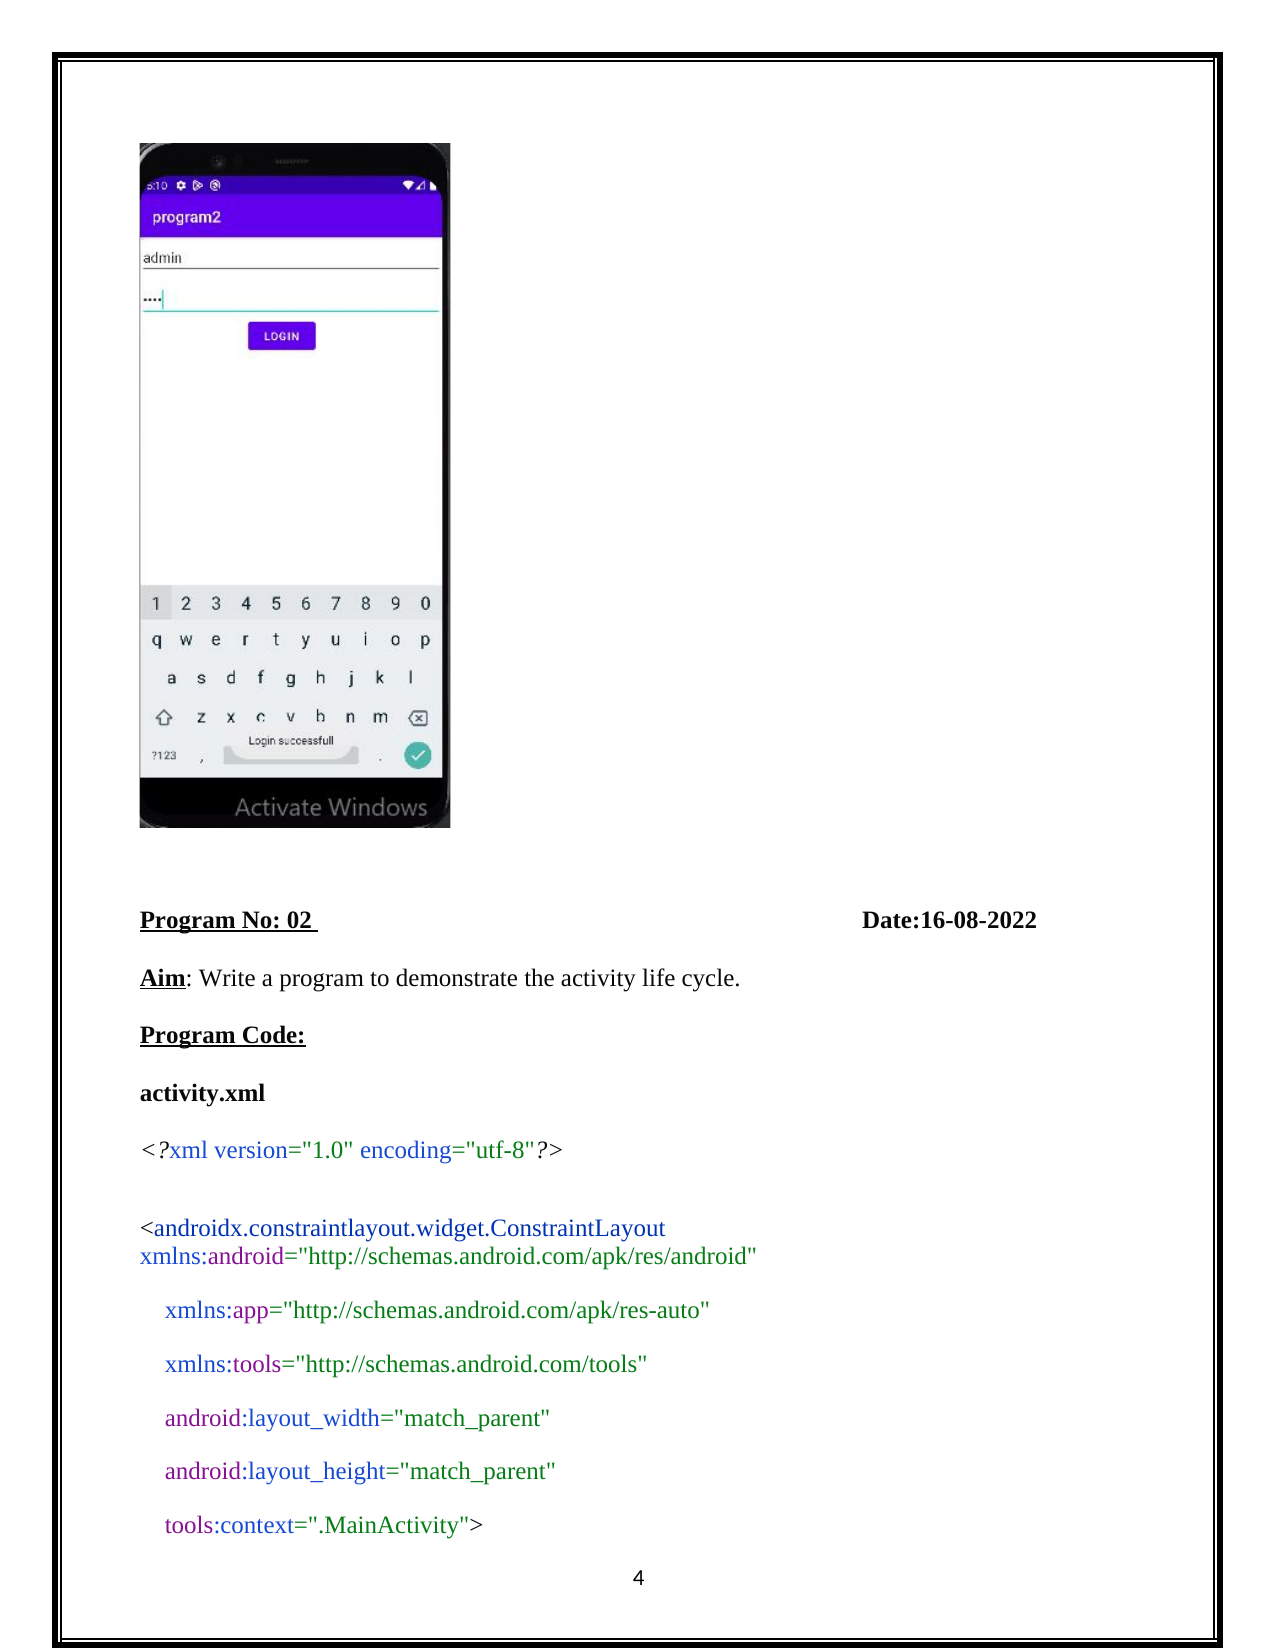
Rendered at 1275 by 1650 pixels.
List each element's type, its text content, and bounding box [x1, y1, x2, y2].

text <?xml version="1.0" encoding="utf-8"?> [139, 1135, 1137, 1188]
text xmlns:tools="http://schemas.android.com/tools" [139, 1349, 1137, 1378]
text tools:context=".MainActivity"> [139, 1510, 1137, 1539]
text android:layout_width="match_parent" [139, 1403, 1137, 1431]
picture [139, 143, 451, 828]
text Aim: Write a program to demonstrate the activity life cycle. [139, 963, 1137, 992]
text Program Code: [139, 1020, 1137, 1049]
text Program No: 02 Date:16-08-2022 [139, 905, 1137, 934]
text <androidx.constraintlayout.widget.ConstraintLayout xmlns:android="http://schemas.android.com/apk/res/android" [139, 1213, 1137, 1270]
text xmlns:app="http://schemas.android.com/apk/res-auto" [139, 1295, 1137, 1324]
text activity.xml [139, 1078, 1137, 1107]
text android:layout_height="match_parent" [139, 1456, 1137, 1485]
